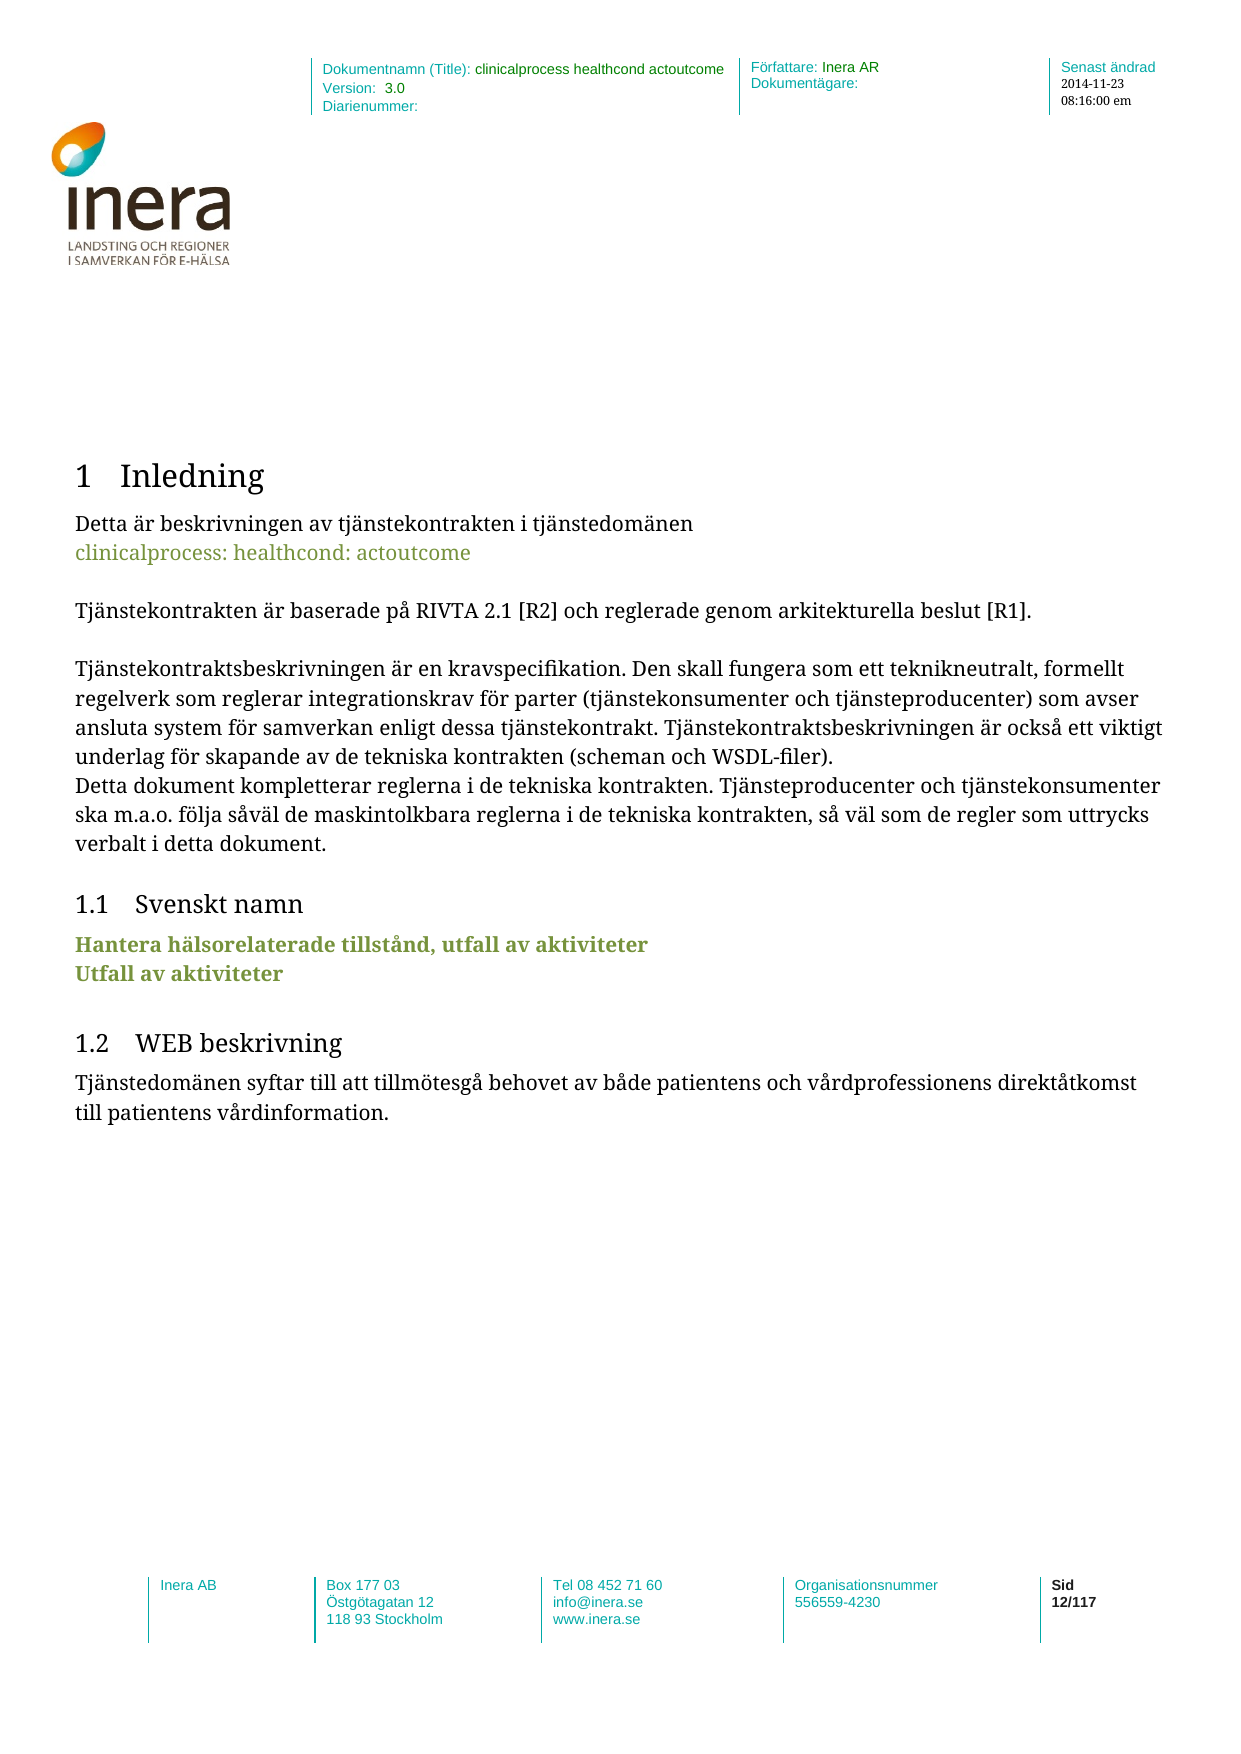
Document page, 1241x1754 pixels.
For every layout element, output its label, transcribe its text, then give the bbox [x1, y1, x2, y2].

text Detta är beskrivningen av tjänstekontrakten i tjänstedomänen [75, 509, 1165, 538]
subtitle WEB beskrivning [75, 1025, 1165, 1059]
text Utfall av aktiviteter [75, 959, 1165, 988]
text Detta dokument kompletterar reglerna i de tekniska kontrakten. Tjänsteproducenter och tjänstekonsumenter ska m.a.o. följa såväl de maskintolkbara reglerna i de tekniska kontrakten, så väl som de regler som uttrycks verbalt i detta dokument. [75, 770, 1165, 858]
text Tjänstekontrakten är baserade på RIVTA 2.1 [R2] och reglerade genom arkitekturella beslut [R1]. [75, 595, 1165, 624]
text Hantera hälsorelaterade tillstånd, utfall av aktiviteter [75, 929, 1165, 959]
subtitle Inledning [75, 454, 1165, 497]
subtitle Svenskt namn [75, 887, 1165, 921]
text Tjänstedomänen syftar till att tillmötesgå behovet av både patientens och vårdprofessionens direktåtkomst till patientens vårdinformation. [75, 1068, 1165, 1126]
text clinicalprocess: healthcond: actoutcome [75, 538, 1165, 566]
text Tjänstekontraktsbeskrivningen är en kravspecifikation. Den skall fungera som ett teknikneutralt, formellt regelverk som reglerar integrationskrav för parter (tjänstekonsumenter och tjänsteproducenter) som avser ansluta system för samverkan enligt dessa tjänstekontrakt. Tjänstekontraktsbeskrivningen är också ett viktigt underlag för skapande av de tekniska kontrakten (scheman och WSDL-filer). [75, 654, 1165, 770]
picture [51, 122, 230, 265]
